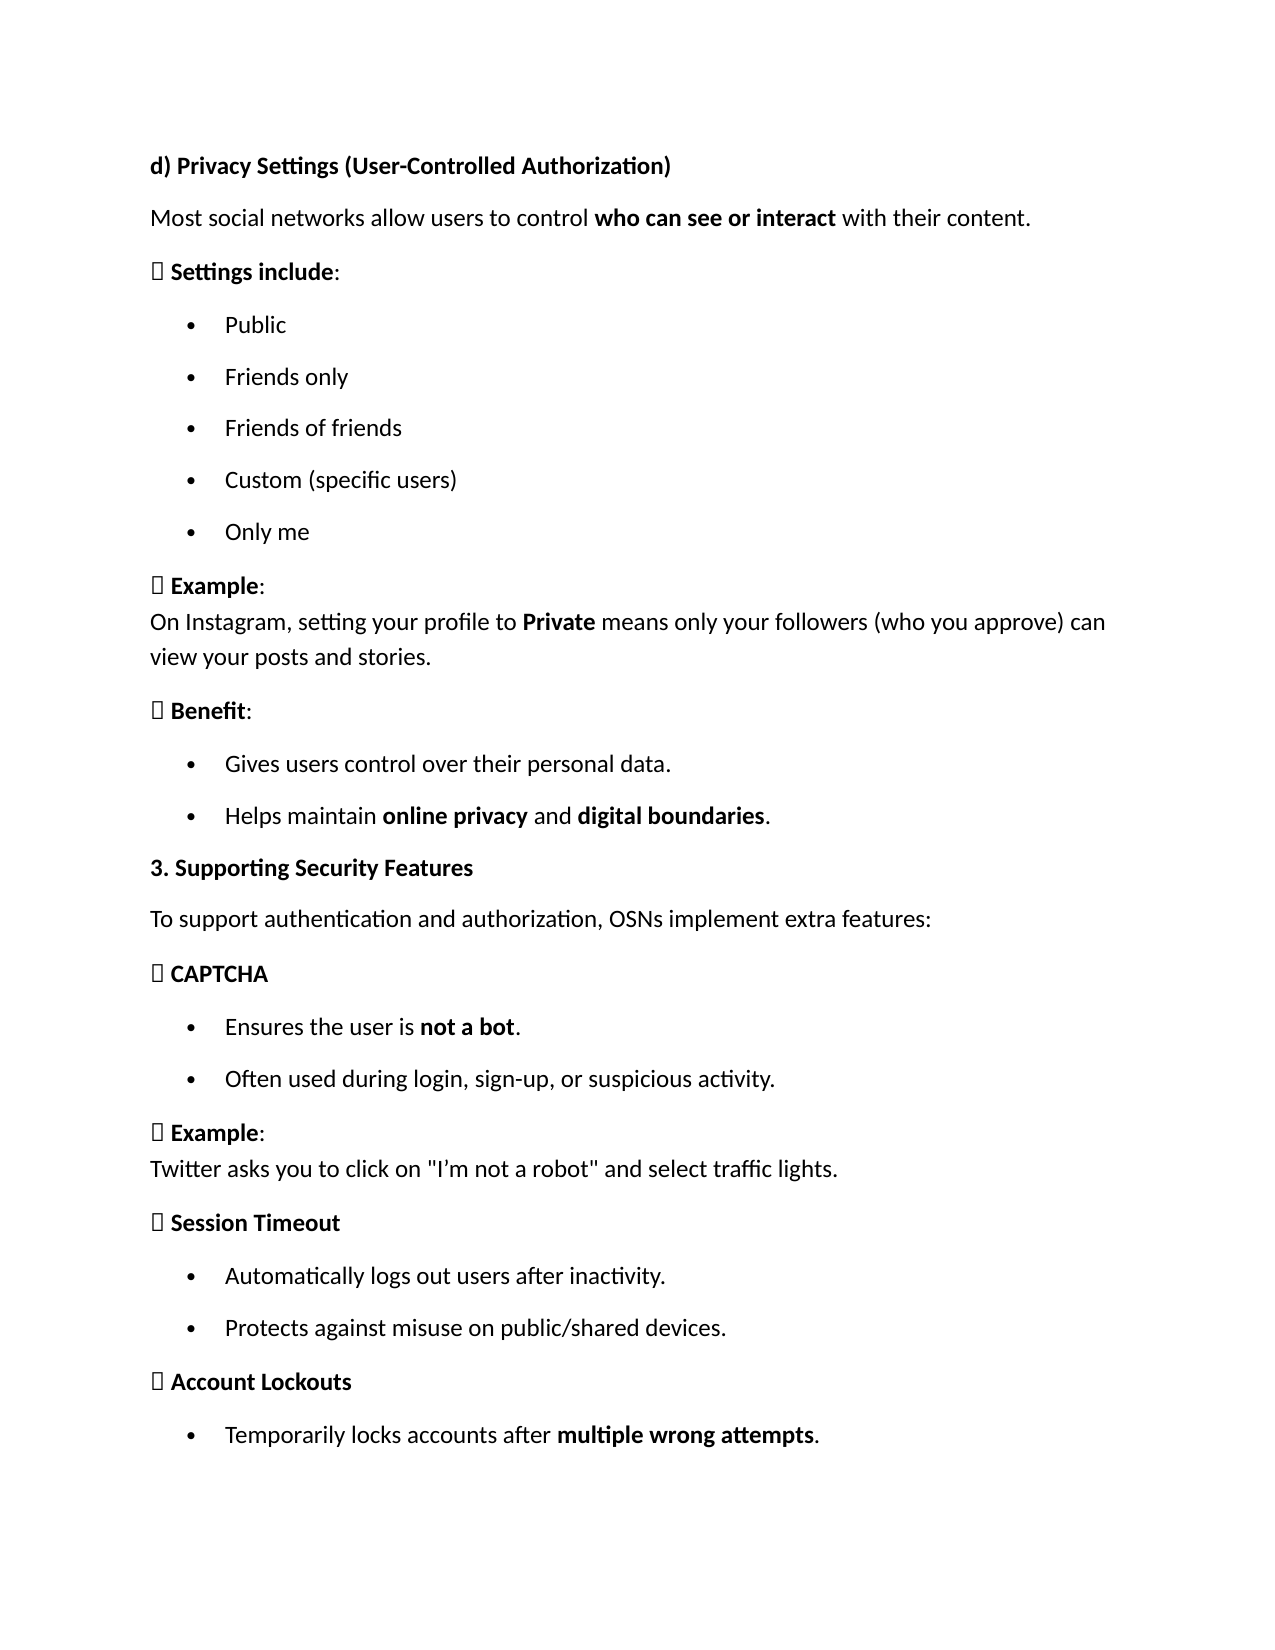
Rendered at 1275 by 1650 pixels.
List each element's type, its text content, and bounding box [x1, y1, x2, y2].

text 3. Supporting Security Features [150, 852, 1125, 882]
list Only me [187, 516, 1125, 546]
list Automatically logs out users after inactivity. [187, 1260, 1125, 1291]
list Helps maintain online privacy and digital boundaries. [187, 800, 1125, 831]
list Often used during login, sign-up, or suspicious activity. [187, 1063, 1125, 1093]
text 🔹 Benefit: [150, 693, 1125, 727]
list Gives users control over their personal data. [187, 748, 1125, 779]
list Friends only [187, 361, 1125, 391]
text 🔸 CAPTCHA [150, 955, 1125, 989]
text d) Privacy Settings (User-Controlled Authorization) [150, 150, 1125, 181]
text 🔸 Session Timeout [150, 1204, 1125, 1239]
text 🔹 Settings include: [150, 253, 1125, 287]
text 🔹 Example: On Instagram, setting your profile to Private means only your followers (who you approve) can view your posts and stories. [150, 567, 1125, 672]
text To support authentication and authorization, OSNs implement extra features: [150, 903, 1125, 934]
list Friends of friends [187, 412, 1125, 443]
list Protects against misuse on public/shared devices. [187, 1312, 1125, 1343]
list Temporarily locks accounts after multiple wrong attempts. [187, 1419, 1125, 1450]
text 🔹 Example: Twitter asks you to click on "I’m not a robot" and select traffic lights. [150, 1114, 1125, 1183]
text Most social networks allow users to control who can see or interact with their content. [150, 202, 1125, 232]
text 🔸 Account Lockouts [150, 1364, 1125, 1398]
list Public [187, 309, 1125, 340]
list Ensures the user is not a bot. [187, 1011, 1125, 1042]
list Custom (specific users) [187, 464, 1125, 495]
